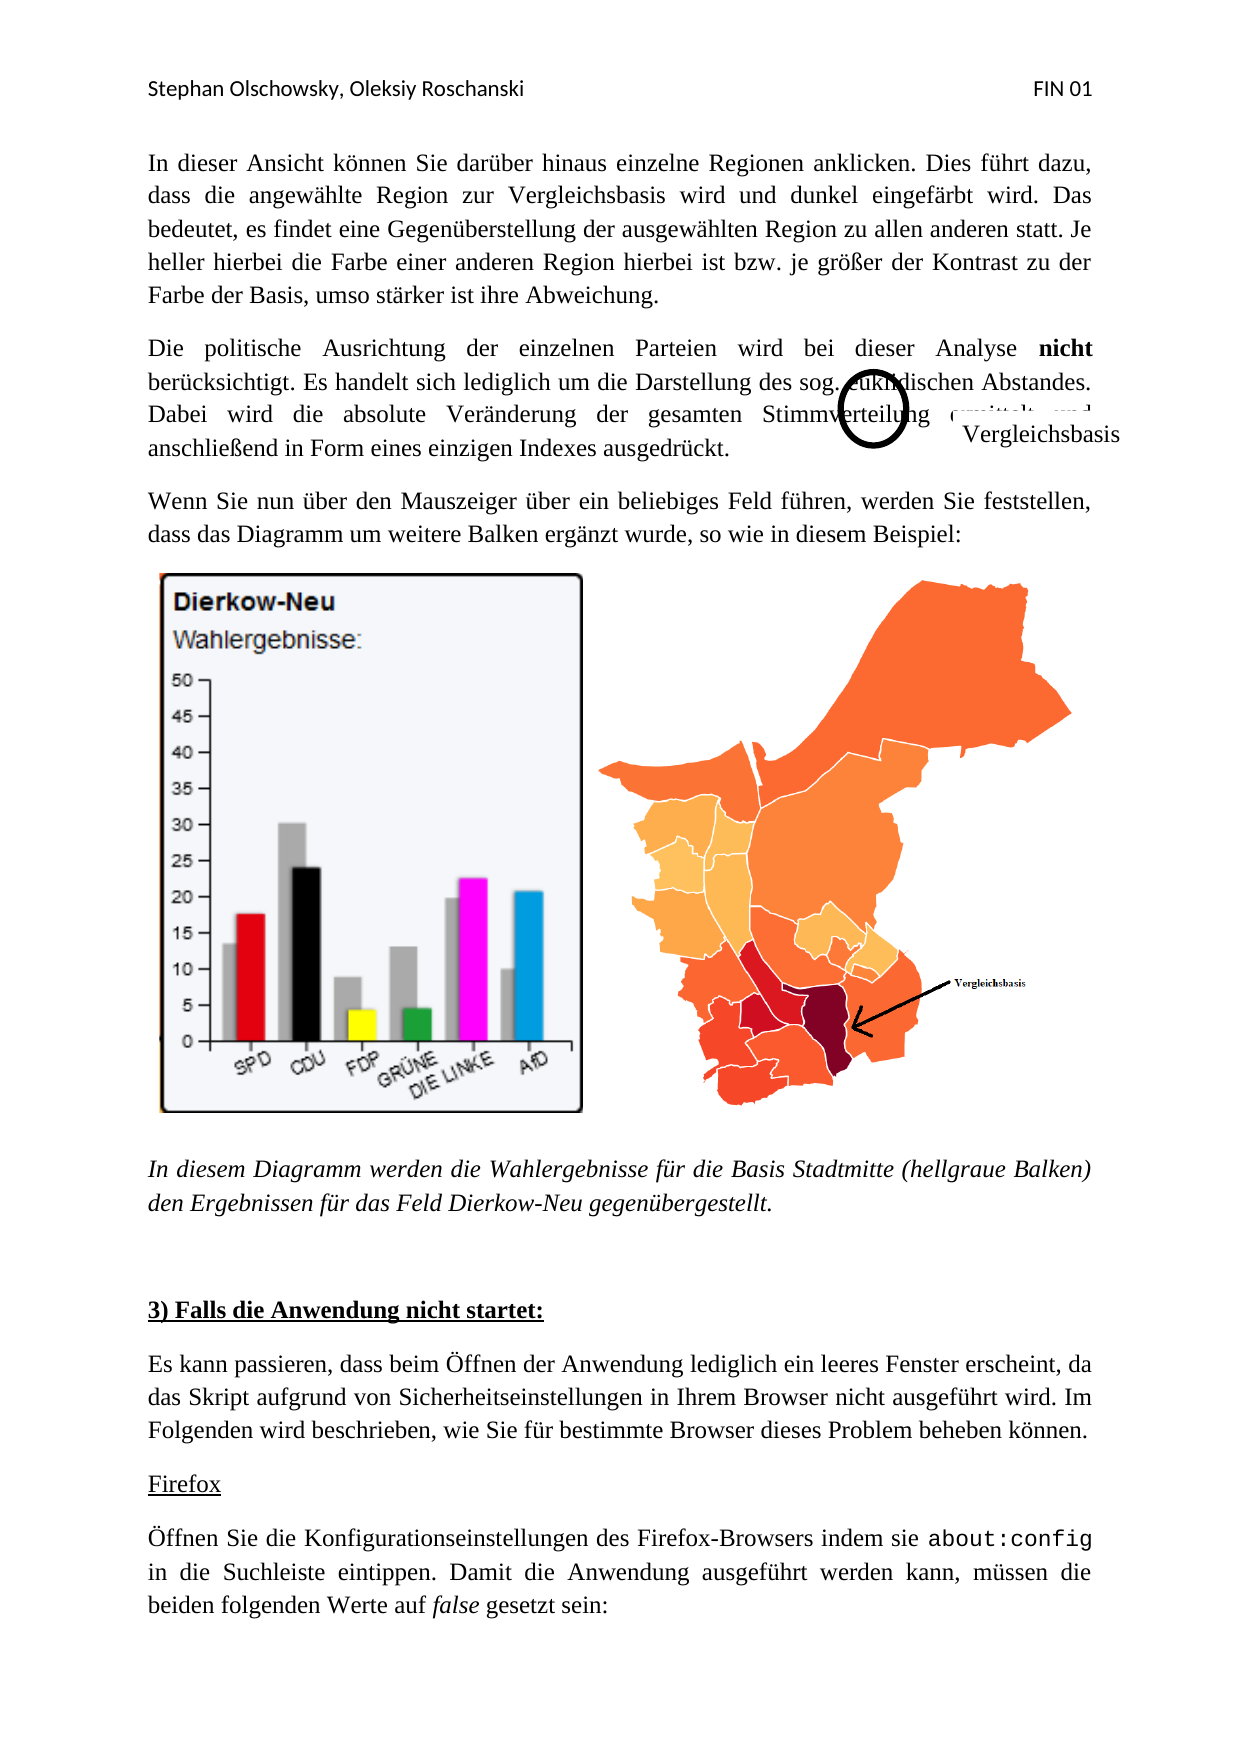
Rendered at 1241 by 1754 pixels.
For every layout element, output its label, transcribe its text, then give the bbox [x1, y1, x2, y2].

text Öffnen Sie die Konfigurationseinstellungen des Firefox-Browsers indem sie about:config in die Suchleiste eintippen. Damit die Anwendung ausgeführt werden kann, müssen die beiden folgenden Werte auf false gesetzt sein: [148, 1523, 1093, 1619]
text Es kann passieren, dass beim Öffnen der Anwendung lediglich ein leeres Fenster erscheint, da das Skript aufgrund von Sicherheitseinstellungen in Ihrem Browser nicht ausgeführt wird. Im Folgenden wird beschrieben, wie Sie für bestimmte Browser dieses Problem beheben können. [148, 1349, 1093, 1444]
picture [159, 573, 583, 1111]
text In dieser Ansicht können Sie darüber hinaus einzelne Regionen anklicken. Dies führt dazu, dass die angewählte Region zur Vergleichsbasis wird und dunkel eingefärbt wird. Das bedeutet, es findet eine Gegenüberstellung der ausgewählten Region zu allen anderen statt. Je heller hierbei die Farbe einer anderen Region hierbei ist bzw. je größer der Kontrast zu der Farbe der Basis, umso stärker ist ihre Abweichung. [148, 148, 1093, 308]
text Die politische Ausrichtung der einzelnen Parteien wird bei dieser Analyse nicht berücksichtigt. Es handelt sich lediglich um die Darstellung des sog. euklidischen Abstandes. Dabei wird die absolute Veränderung der gesamten Stimmverteilung ermittelt und anschließend in Form eines einzigen Indexes ausgedrückt. [148, 333, 1093, 461]
picture [596, 573, 1088, 1111]
text Wenn Sie nun über den Mauszeiger über ein beliebiges Feld führen, werden Sie feststellen, dass das Diagramm um weitere Balken ergänzt wurde, so wie in diesem Beispiel: [148, 486, 1093, 548]
text 3) Falls die Anwendung nicht startet: [148, 1295, 1093, 1324]
text Firefox [148, 1469, 1093, 1498]
